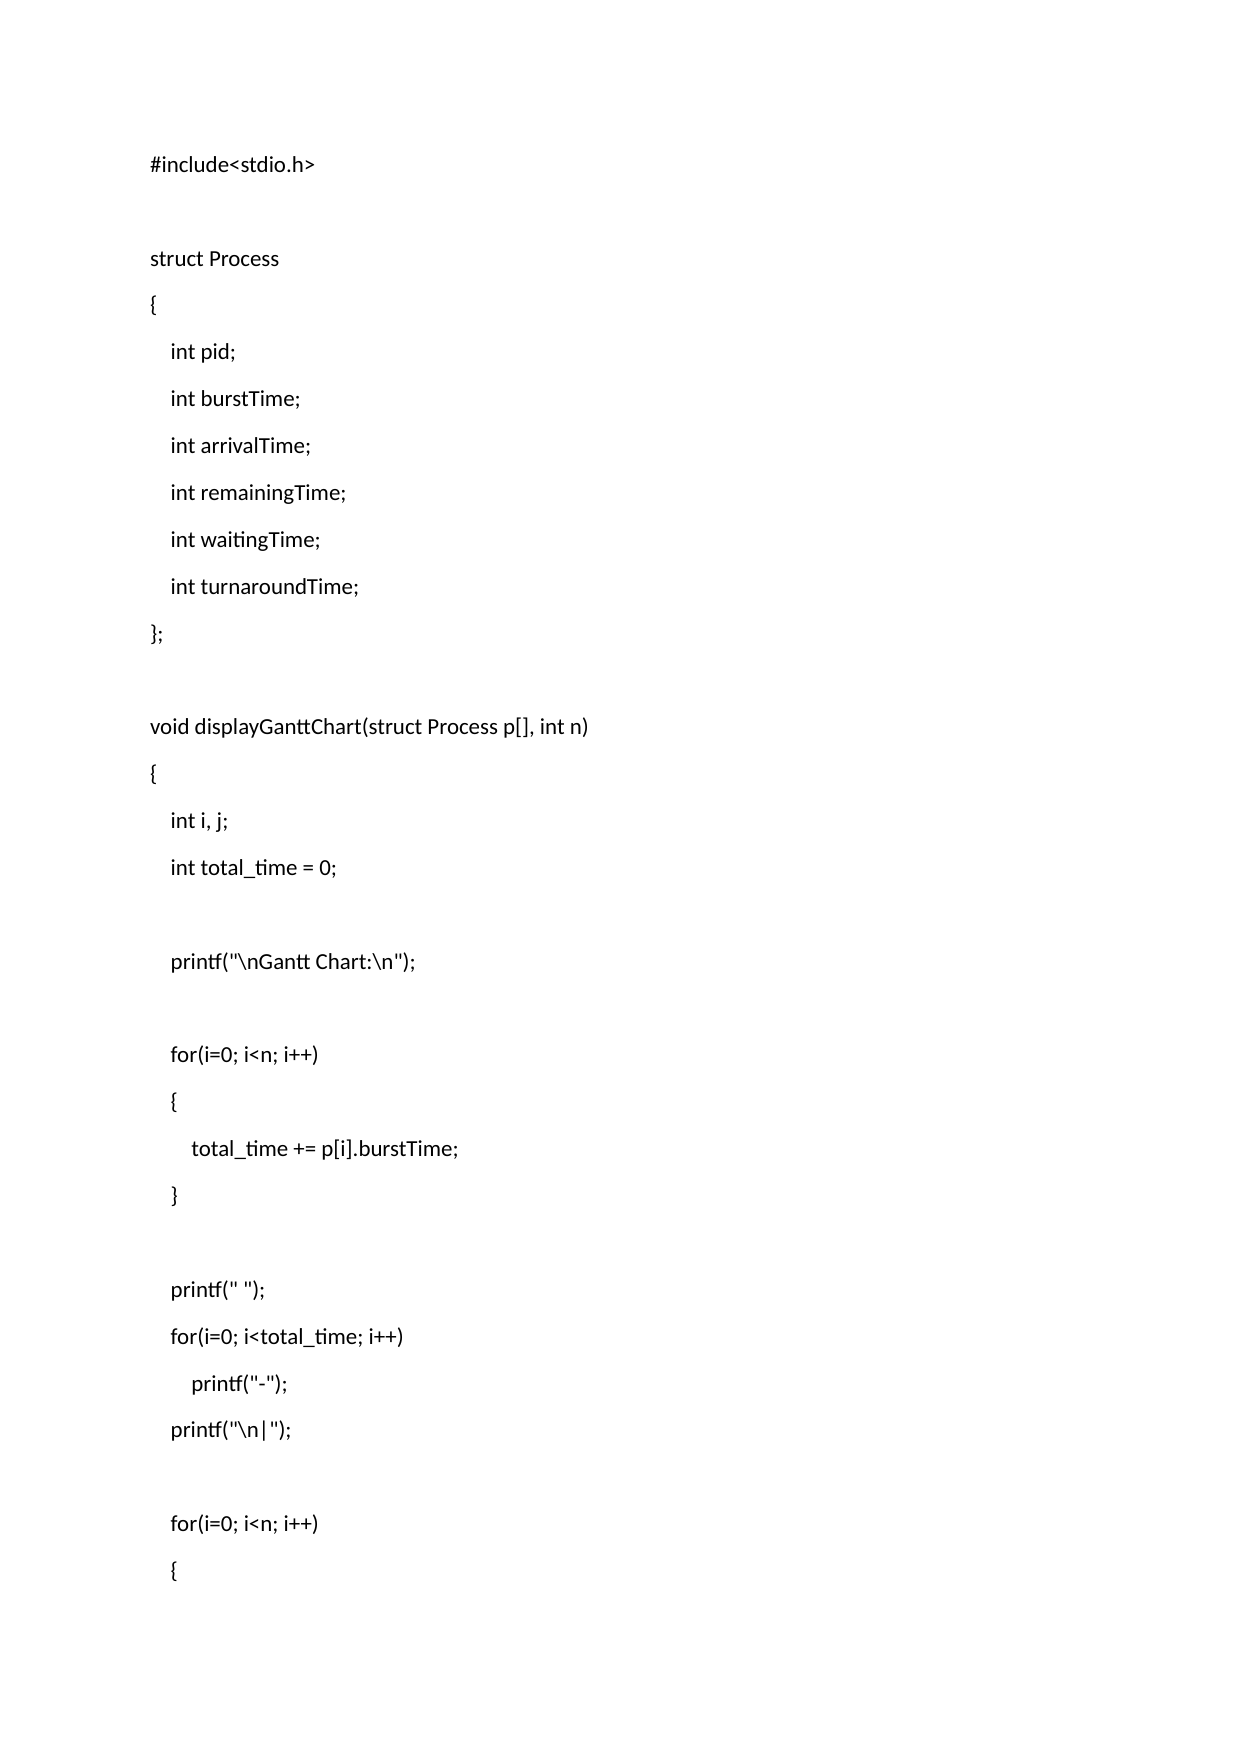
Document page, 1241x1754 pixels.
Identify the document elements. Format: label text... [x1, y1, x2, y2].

text { [150, 1087, 1090, 1116]
text struct Process [150, 244, 1090, 272]
text int burstTime; [150, 384, 1090, 412]
text int i, j; [150, 806, 1090, 834]
text }; [150, 619, 1090, 647]
text } [150, 1181, 1090, 1209]
text for(i=0; i<total_time; i++) [150, 1322, 1090, 1350]
text { [150, 1556, 1090, 1584]
text int waitingTime; [150, 525, 1090, 553]
text printf("-"); [150, 1369, 1090, 1397]
text #include<stdio.h> [150, 150, 1090, 178]
text for(i=0; i<n; i++) [150, 1509, 1090, 1537]
text printf(" "); [150, 1275, 1090, 1303]
text int turnaroundTime; [150, 572, 1090, 600]
text void displayGanttChart(struct Process p[], int n) [150, 712, 1090, 741]
text { [150, 291, 1090, 319]
text printf("\n|"); [150, 1416, 1090, 1444]
text total_time += p[i].burstTime; [150, 1134, 1090, 1162]
text int arrivalTime; [150, 431, 1090, 459]
text int pid; [150, 337, 1090, 366]
text int total_time = 0; [150, 853, 1090, 881]
text for(i=0; i<n; i++) [150, 1041, 1090, 1069]
text printf("\nGantt Chart:\n"); [150, 947, 1090, 975]
text int remainingTime; [150, 478, 1090, 506]
text { [150, 759, 1090, 787]
